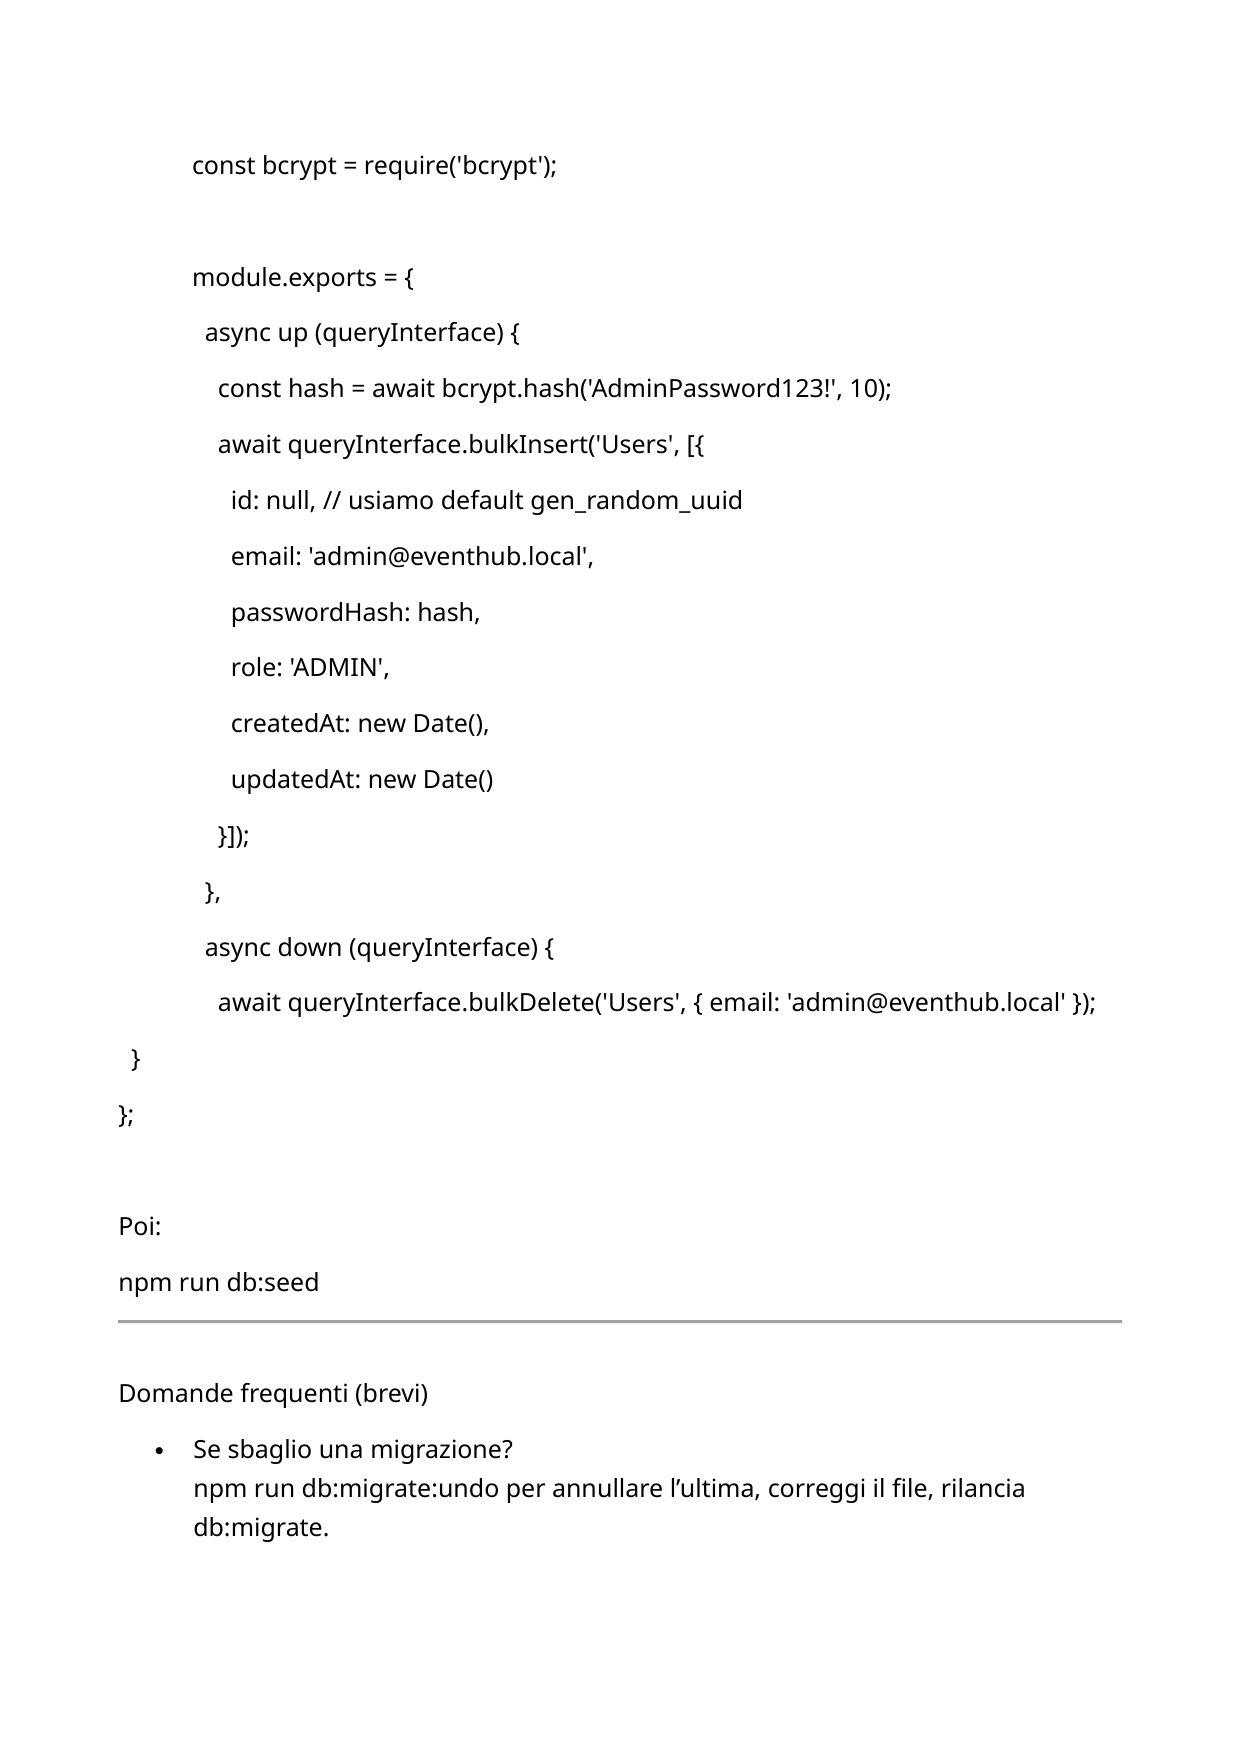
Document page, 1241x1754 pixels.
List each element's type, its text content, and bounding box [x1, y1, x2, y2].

text updatedAt: new Date() [192, 762, 1122, 796]
text async down (queryInterface) { [192, 929, 1122, 963]
text npm run db:seed [118, 1264, 1122, 1298]
text const hash = await bcrypt.hash('AdminPassword123!', 10); [192, 371, 1122, 405]
text createdAt: new Date(), [192, 706, 1122, 740]
text role: 'ADMIN', [192, 650, 1122, 684]
text Domande frequenti (brevi) [118, 1376, 1122, 1410]
text await queryInterface.bulkInsert('Users', [{ [192, 427, 1122, 461]
text module.exports = { [192, 259, 1122, 293]
text }]); [192, 818, 1122, 852]
text const bcrypt = require('bcrypt'); [192, 148, 1122, 182]
text await queryInterface.bulkDelete('Users', { email: 'admin@eventhub.local' }); [192, 985, 1122, 1019]
text id: null, // usiamo default gen_random_uuid [192, 483, 1122, 517]
list Se sbaglio una migrazione? npm run db:migrate:undo per annullare l’ultima, correggi il file, rilancia db:migrate. [156, 1432, 1122, 1544]
text } [118, 1041, 1122, 1075]
text email: 'admin@eventhub.local', [192, 538, 1122, 572]
text async up (queryInterface) { [192, 315, 1122, 349]
text }, [192, 873, 1122, 907]
text passwordHash: hash, [192, 594, 1122, 628]
text Poi: [118, 1208, 1122, 1242]
text }; [118, 1097, 1122, 1131]
